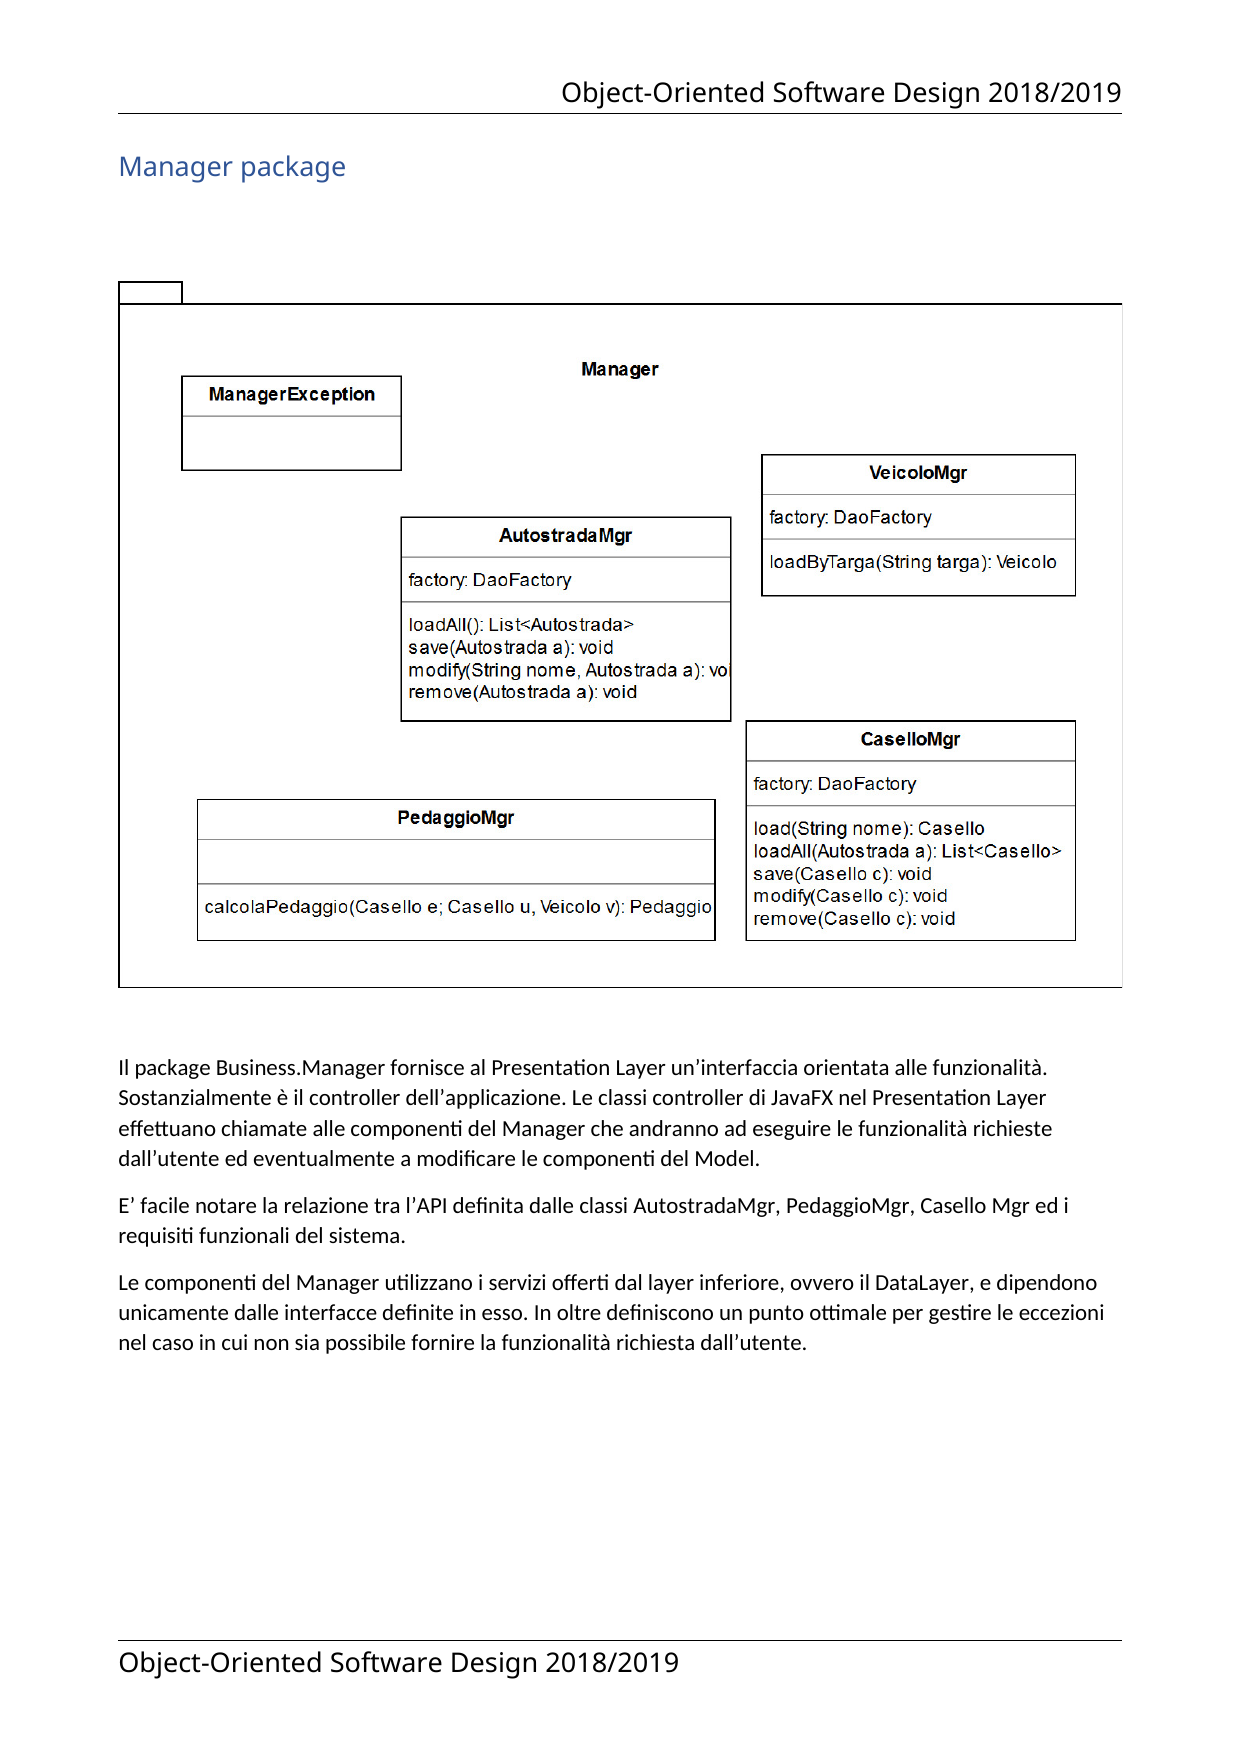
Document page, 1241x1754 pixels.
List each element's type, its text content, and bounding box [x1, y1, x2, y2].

picture [118, 281, 1123, 988]
text E’ facile notare la relazione tra l’API definita dalle classi AutostradaMgr, PedaggioMgr, Casello Mgr ed i requisiti funzionali del sistema. [118, 1191, 1122, 1249]
text Il package Business.Manager fornisce al Presentation Layer un’interfaccia orientata alle funzionalità. Sostanzialmente è il controller dell’applicazione. Le classi controller di JavaFX nel Presentation Layer effettuano chiamate alle componenti del Manager che andranno ad eseguire le funzionalità richieste dall’utente ed eventualmente a modificare le componenti del Model. [118, 1053, 1122, 1172]
text Le componenti del Manager utilizzano i servizi offerti dal layer inferiore, ovvero il DataLayer, e dipendono unicamente dalle interfacce definite in esso. In oltre definiscono un punto ottimale per gestire le eccezioni nel caso in cui non sia possibile fornire la funzionalità richiesta dall’utente. [118, 1268, 1122, 1356]
subtitle Manager package [118, 148, 1122, 184]
